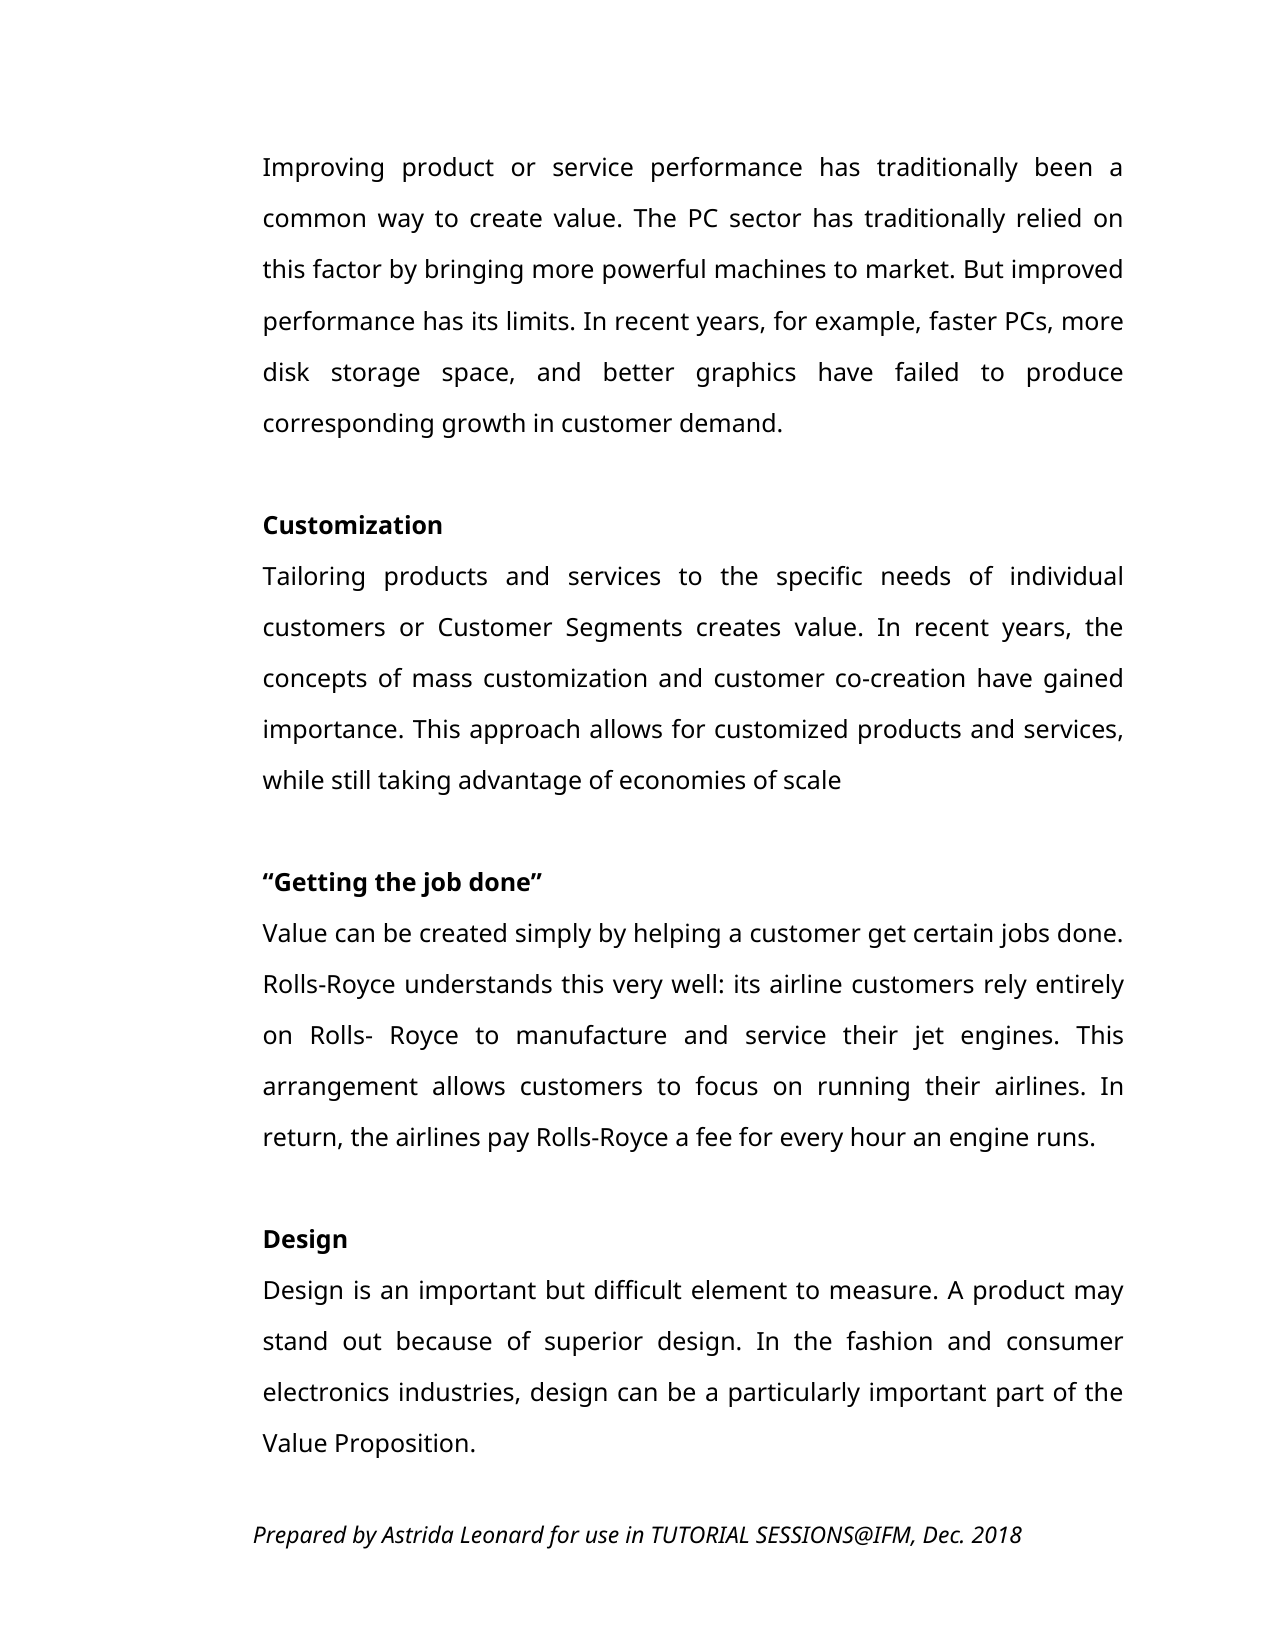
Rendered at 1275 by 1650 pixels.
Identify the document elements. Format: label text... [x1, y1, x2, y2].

text Customization [262, 507, 1125, 541]
text Tailoring products and services to the specific needs of individual customers or Customer Segments creates value. In recent years, the concepts of mass customization and customer co-creation have gained importance. This approach allows for customized products and services, while still taking advantage of economies of scale [262, 558, 1125, 797]
text Improving product or service performance has traditionally been a common way to create value. The PC sector has traditionally relied on this factor by bringing more powerful machines to market. But improved performance has its limits. In recent years, for example, faster PCs, more disk storage space, and better graphics have failed to produce corresponding growth in customer demand. [262, 150, 1125, 439]
text “Getting the job done” [262, 864, 1125, 899]
text Value can be created simply by helping a customer get certain jobs done. Rolls-Royce understands this very well: its airline customers rely entirely on Rolls- Royce to manufacture and service their jet engines. This arrangement allows customers to focus on running their airlines. In return, the airlines pay Rolls-Royce a fee for every hour an engine runs. [262, 916, 1125, 1154]
text Design is an important but difficult element to measure. A product may stand out because of superior design. In the fashion and consumer electronics industries, design can be a particularly important part of the Value Proposition. [262, 1273, 1125, 1460]
text Design [262, 1222, 1125, 1256]
